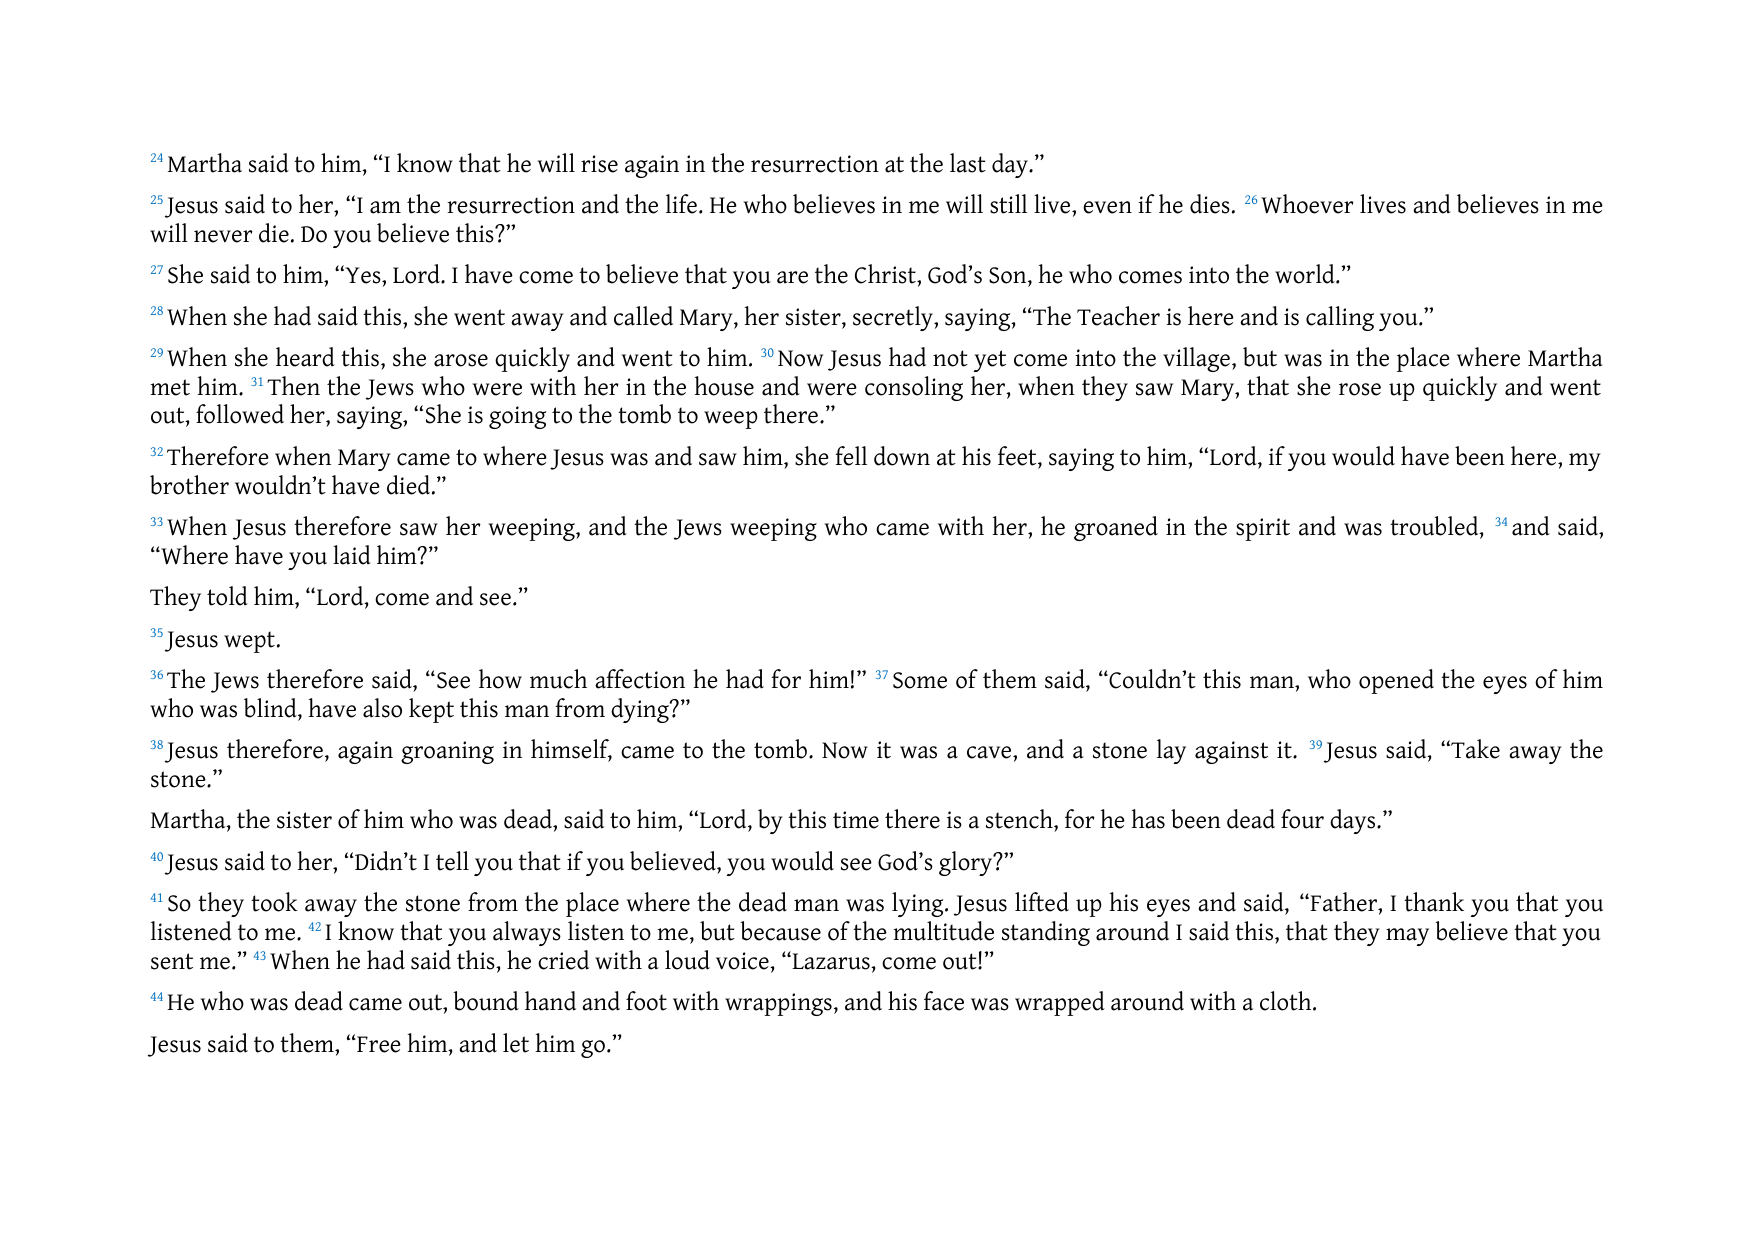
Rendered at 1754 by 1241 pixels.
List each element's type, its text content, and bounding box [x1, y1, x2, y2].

text 29 When she heard this, she arose quickly and went to him. 30 Now Jesus had not yet come into the village, but was in the place where Martha met him. 31 Then the Jews who were with her in the house and were consoling her, when they saw Mary, that she rose up quickly and went out, followed her, saying, “She is going to the tomb to weep there.” [150, 344, 1604, 431]
text 40 Jesus said to her, “Didn’t I tell you that if you believed, you would see God’s glory?” [150, 848, 1604, 877]
text 24 Martha said to him, “I know that he will rise again in the resurrection at the last day.” [150, 150, 1604, 179]
text 25 Jesus said to her, “I am the resurrection and the life. He who believes in me will still live, even if he dies. 26 Whoever lives and believes in me will never die. Do you believe this?” [150, 191, 1604, 249]
text 27 She said to him, “Yes, Lord. I have come to believe that you are the Christ, God’s Son, he who comes into the world.” [150, 262, 1604, 290]
text Martha, the sister of him who was dead, said to him, “Lord, by this time there is a stench, for he has been dead four days.” [150, 807, 1604, 836]
text 32 Therefore when Mary came to where Jesus was and saw him, she fell down at his feet, saying to him, “Lord, if you would have been here, my brother wouldn’t have died.” [150, 443, 1604, 501]
text 44 He who was dead came out, bound hand and foot with wrappings, and his face was wrapped around with a cloth. [150, 989, 1604, 1017]
text 33 When Jesus therefore saw her weeping, and the Jews weeping who came with her, he groaned in the spirit and was troubled, 34 and said, “Where have you laid him?” [150, 513, 1604, 571]
text 36 The Jews therefore said, “See how much affection he had for him!” 37 Some of them said, “Couldn’t this man, who opened the eyes of him who was blind, have also kept this man from dying?” [150, 666, 1604, 724]
text 28 When she had said this, she went away and called Mary, her sister, secretly, saying, “The Teacher is here and is calling you.” [150, 303, 1604, 332]
text 38 Jesus therefore, again groaning in himself, came to the tomb. Now it was a cave, and a stone lay against it. 39 Jesus said, “Take away the stone.” [150, 737, 1604, 794]
text 35 Jesus wept. [150, 625, 1604, 654]
text Jesus said to them, “Free him, and let him go.” [150, 1030, 1604, 1059]
text 41 So they took away the stone from the place where the dead man was lying. Jesus lifted up his eyes and said, “Father, I thank you that you listened to me. 42 I know that you always listen to me, but because of the multitude standing around I said this, that they may believe that you sent me.” 43 When he had said this, he cried with a loud voice, “Lazarus, come out!” [150, 889, 1604, 976]
text They told him, “Lord, come and see.” [150, 584, 1604, 613]
